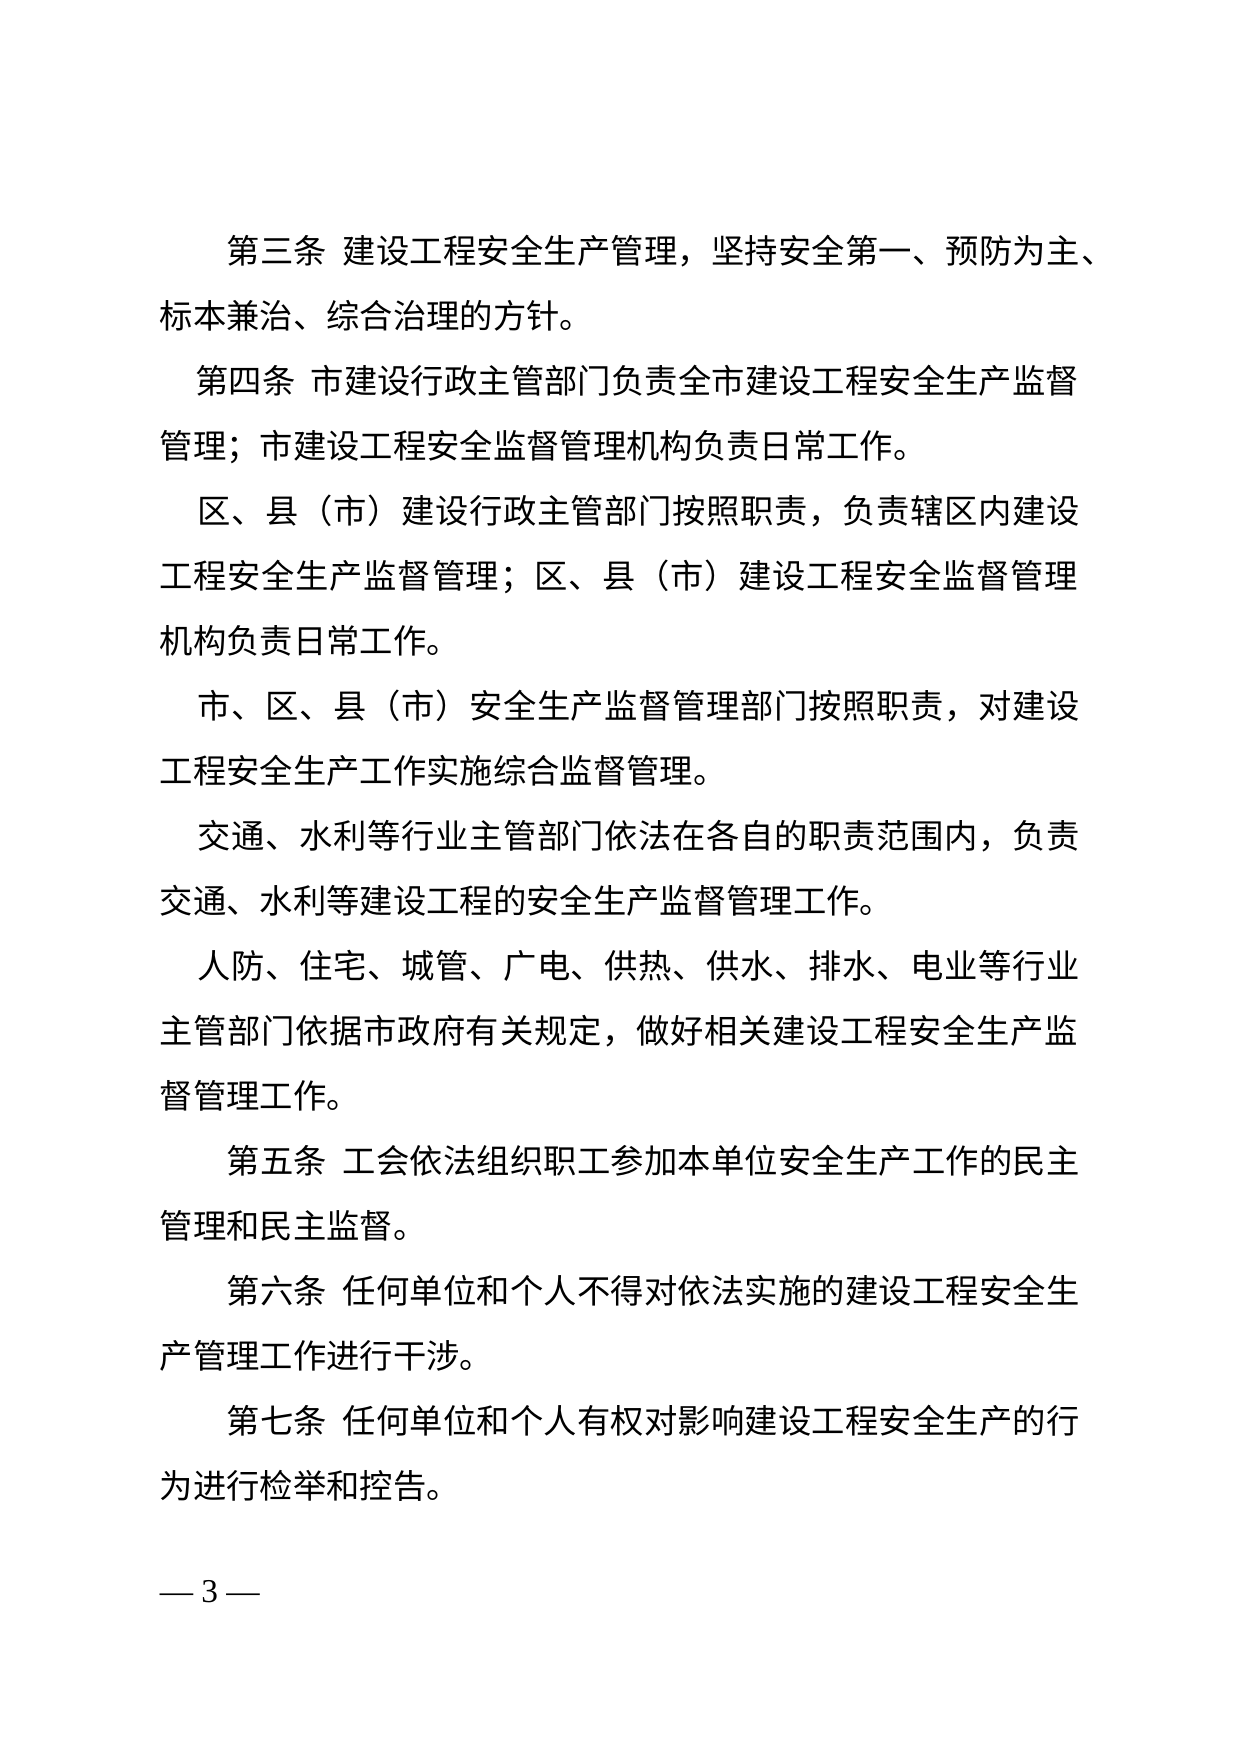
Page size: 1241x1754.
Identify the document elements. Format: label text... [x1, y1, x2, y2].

text 第四条 市建设行政主管部门负责全市建设工程安全生产监督管理；市建设工程安全监督管理机构负责日常工作。 [159, 347, 1081, 477]
text 第七条 任何单位和个人有权对影响建设工程安全生产的行为进行检举和控告。 [159, 1387, 1081, 1517]
text 第三条 建设工程安全生产管理，坚持安全第一、预防为主、标本兼治、综合治理的方针。 [159, 217, 1081, 347]
text 第六条 任何单位和个人不得对依法实施的建设工程安全生产管理工作进行干涉。 [159, 1257, 1081, 1387]
text 人防、住宅、城管、广电、供热、供水、排水、电业等行业主管部门依据市政府有关规定，做好相关建设工程安全生产监督管理工作。 [159, 932, 1081, 1127]
text 交通、水利等行业主管部门依法在各自的职责范围内，负责交通、水利等建设工程的安全生产监督管理工作。 [159, 802, 1081, 932]
text 区、县（市）建设行政主管部门按照职责，负责辖区内建设工程安全生产监督管理；区、县（市）建设工程安全监督管理机构负责日常工作。 [159, 477, 1081, 672]
text 第五条 工会依法组织职工参加本单位安全生产工作的民主管理和民主监督。 [159, 1127, 1081, 1257]
text 市、区、县（市）安全生产监督管理部门按照职责，对建设工程安全生产工作实施综合监督管理。 [159, 672, 1081, 802]
